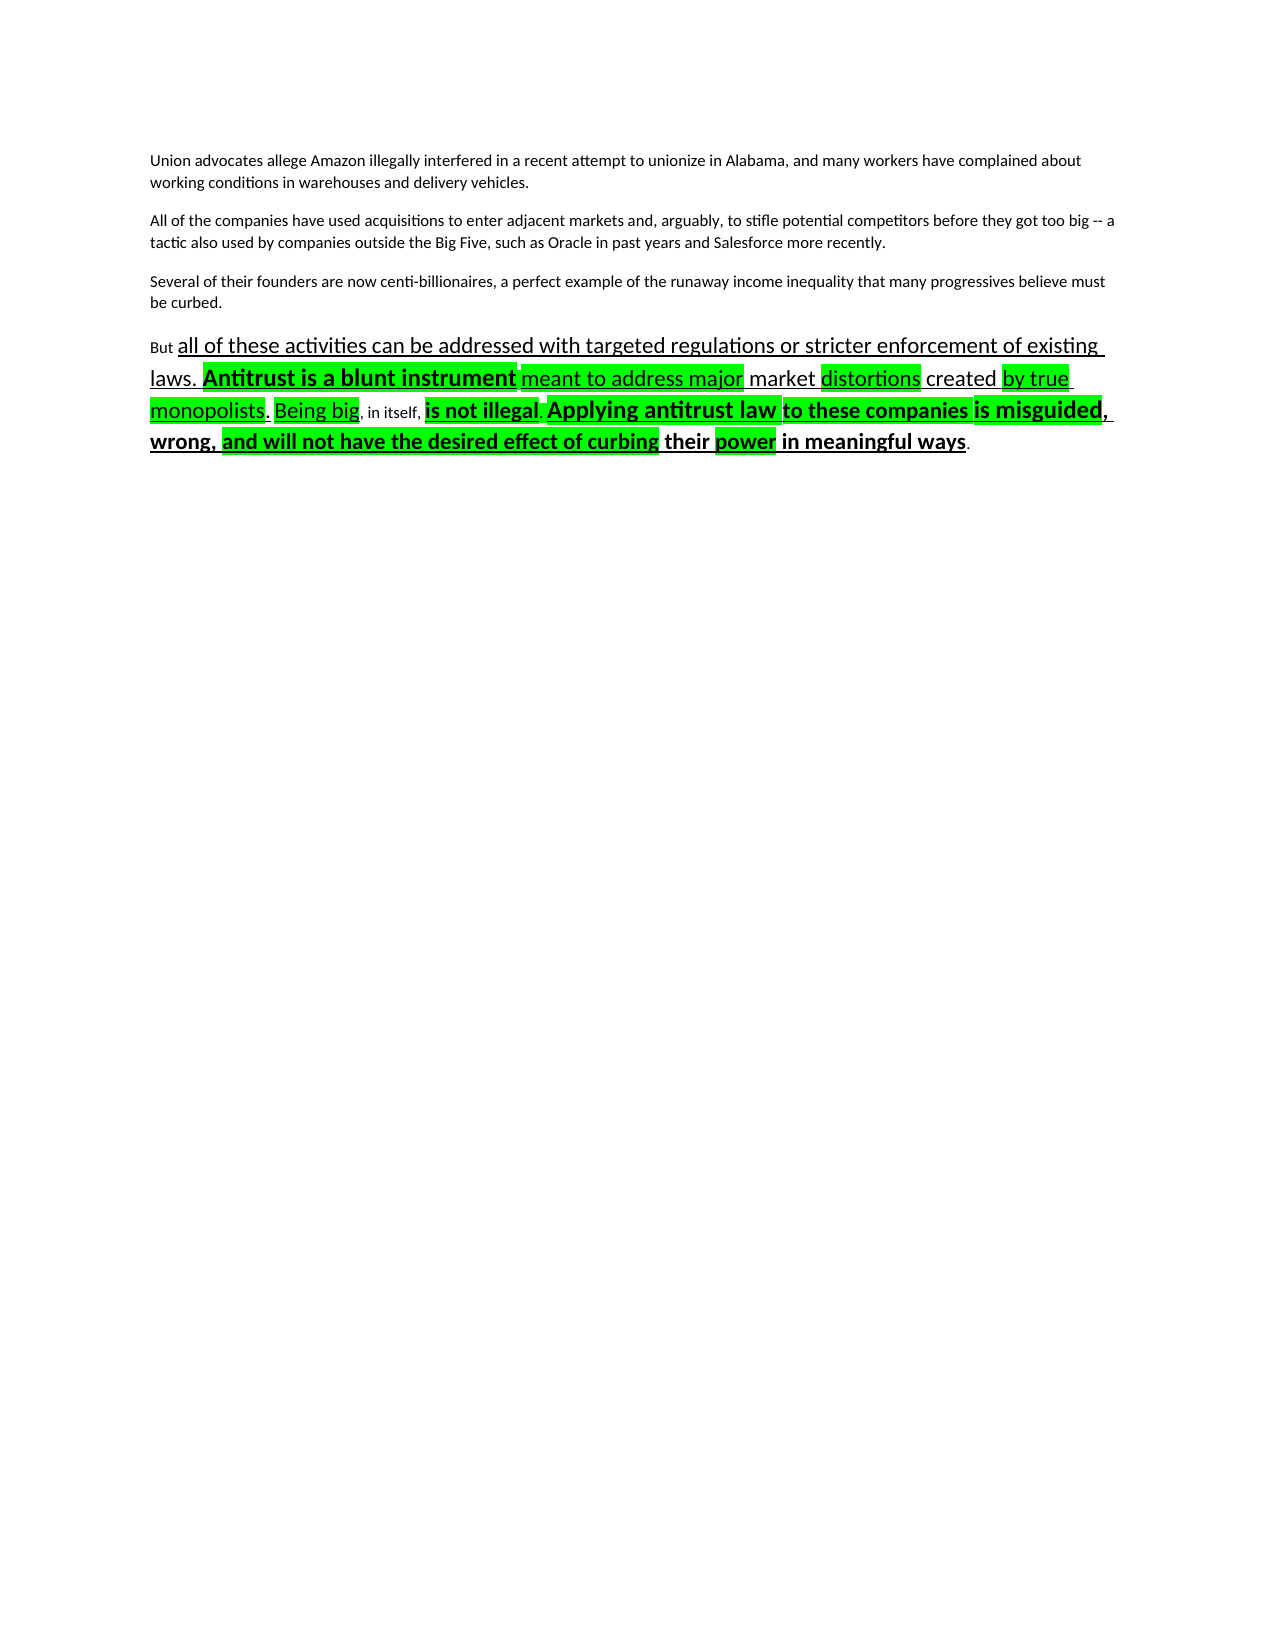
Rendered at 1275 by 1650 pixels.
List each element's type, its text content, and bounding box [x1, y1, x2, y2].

text All of the companies have used acquisitions to enter adjacent markets and, arguably, to stifle potential competitors before they got too big -- a tactic also used by companies outside the Big Five, such as Oracle in past years and Salesforce more recently. [150, 210, 1125, 253]
text Several of their founders are now centi-billionaires, a perfect example of the runaway income inequality that many progressives believe must be curbed. [150, 271, 1125, 313]
text Union advocates allege Amazon illegally interfered in a recent attempt to unionize in Alabama, and many workers have complained about working conditions in warehouses and delivery vehicles. [150, 150, 1125, 192]
text But all of these activities can be addressed with targeted regulations or stricter enforcement of existing laws. Antitrust is a blunt instrument meant to address major market distortions created by true monopolists. Being big, in itself, is not illegal. Applying antitrust law to these companies is misguided, wrong, and will not have the desired effect of curbing their power in meaningful ways. [150, 331, 1125, 455]
